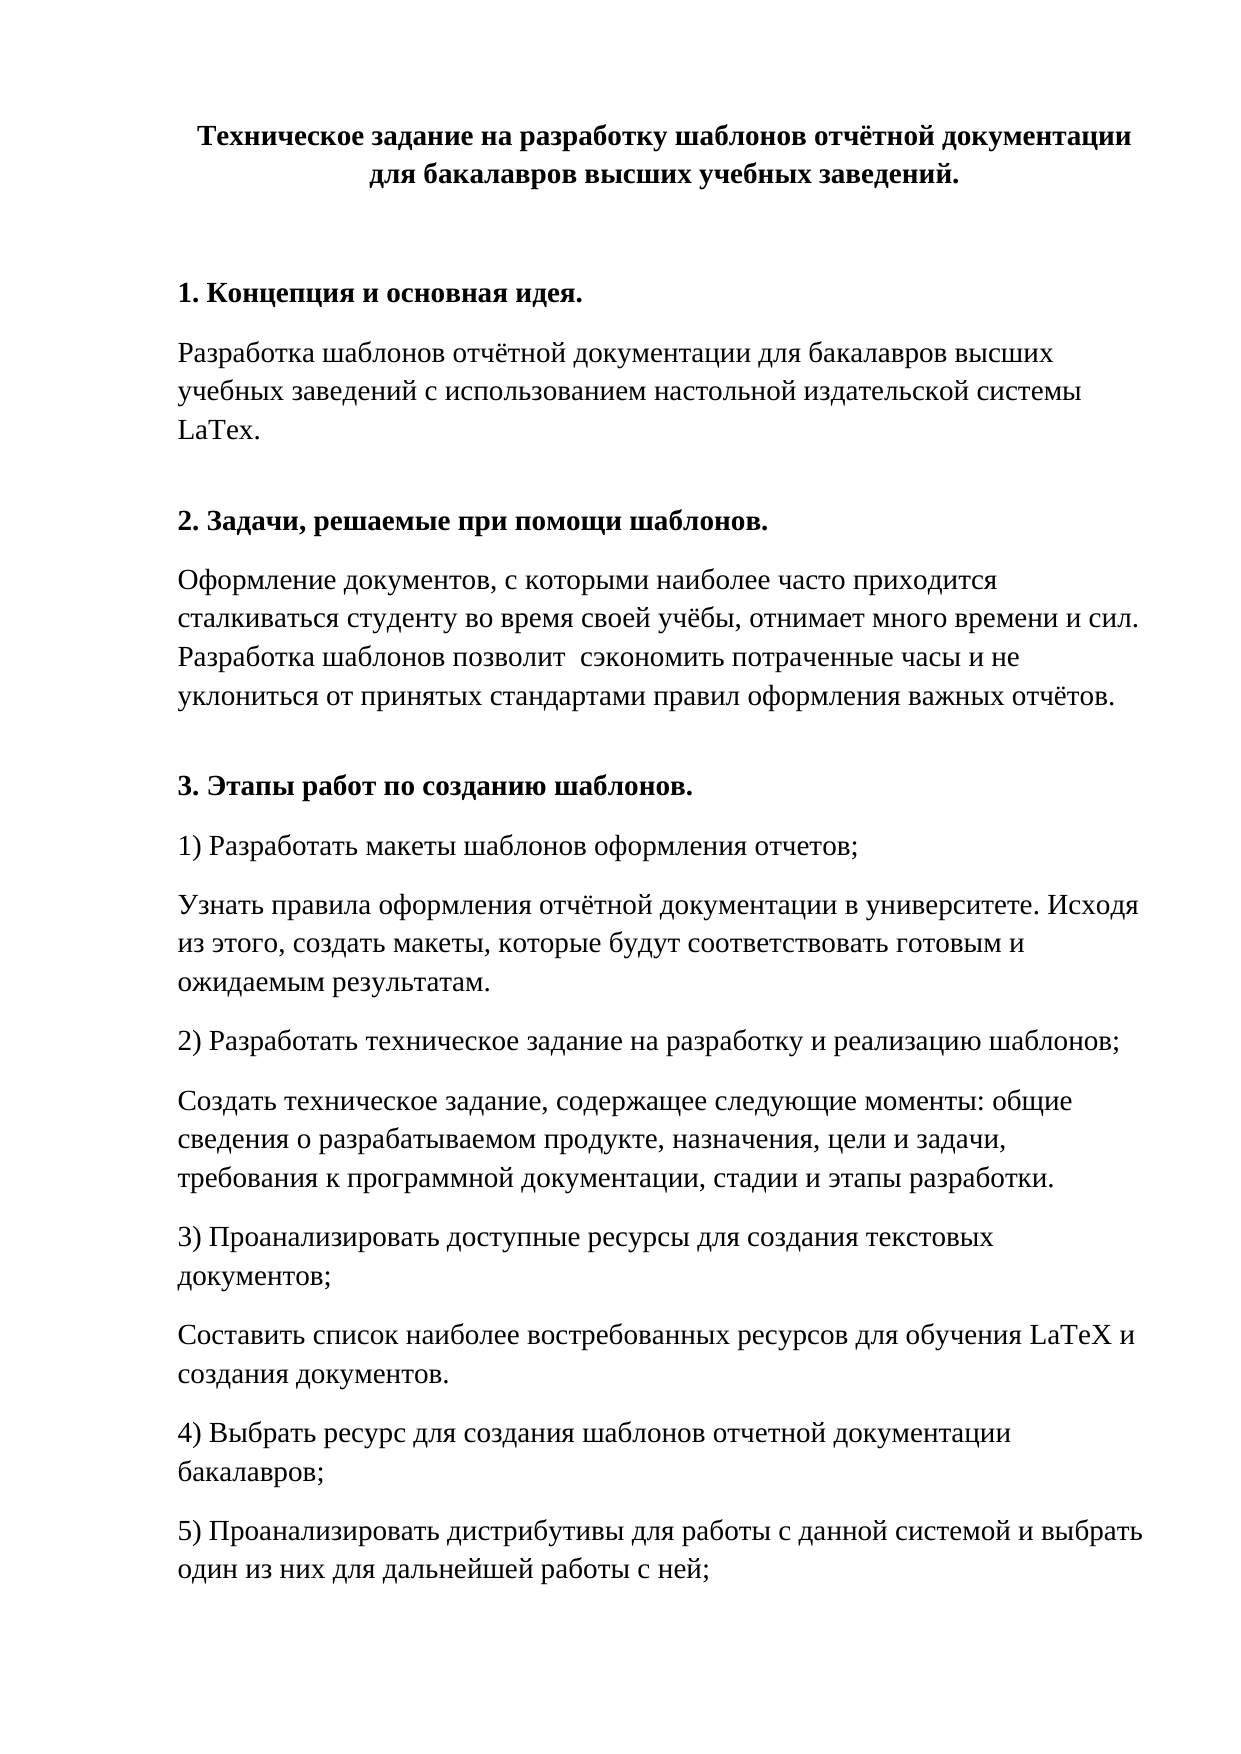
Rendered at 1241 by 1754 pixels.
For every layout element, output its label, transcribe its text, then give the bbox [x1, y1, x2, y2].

text 3. Этапы работ по созданию шаблонов. [177, 768, 1152, 802]
text Создать техническое задание, содержащее следующие моменты: общие сведения о разрабатываемом продукте, назначения, цели и задачи, требования к программной документации, стадии и этапы разработки. [177, 1083, 1152, 1193]
text Оформление документов, с которыми наиболее часто приходится сталкиваться студенту во время своей учёбы, отнимает много времени и сил. Разработка шаблонов позволит сэкономить потраченные часы и не уклониться от принятых стандартами правил оформления важных отчётов. [177, 562, 1152, 743]
text Разработка шаблонов отчётной документации для бакалавров высших учебных заведений с использованием настольной издательской системы LaTex. [177, 335, 1152, 478]
text 1) Разработать макеты шаблонов оформления отчетов; [177, 828, 1152, 861]
text 1. Концепция и основная идея. [177, 275, 1152, 309]
text 4) Выбрать ресурс для создания шаблонов отчетной документации бакалавров; [177, 1415, 1152, 1487]
text 3) Проанализировать доступные ресурсы для создания текстовых документов; [177, 1219, 1152, 1291]
text 2) Разработать техническое задание на разработку и реализацию шаблонов; [177, 1023, 1152, 1057]
text Техническое задание на разработку шаблонов отчётной документации для бакалавров высших учебных заведений. [177, 118, 1152, 190]
text Узнать правила оформления отчётной документации в университете. Исходя из этого, создать макеты, которые будут соответствовать готовым и ожидаемым результатам. [177, 887, 1152, 998]
text 5) Проанализировать дистрибутивы для работы с данной системой и выбрать один из них для дальнейшей работы с ней; [177, 1513, 1152, 1585]
text Составить список наиболее востребованных ресурсов для обучения LaTeX и создания документов. [177, 1317, 1152, 1389]
text 2. Задачи, решаемые при помощи шаблонов. [177, 503, 1152, 536]
